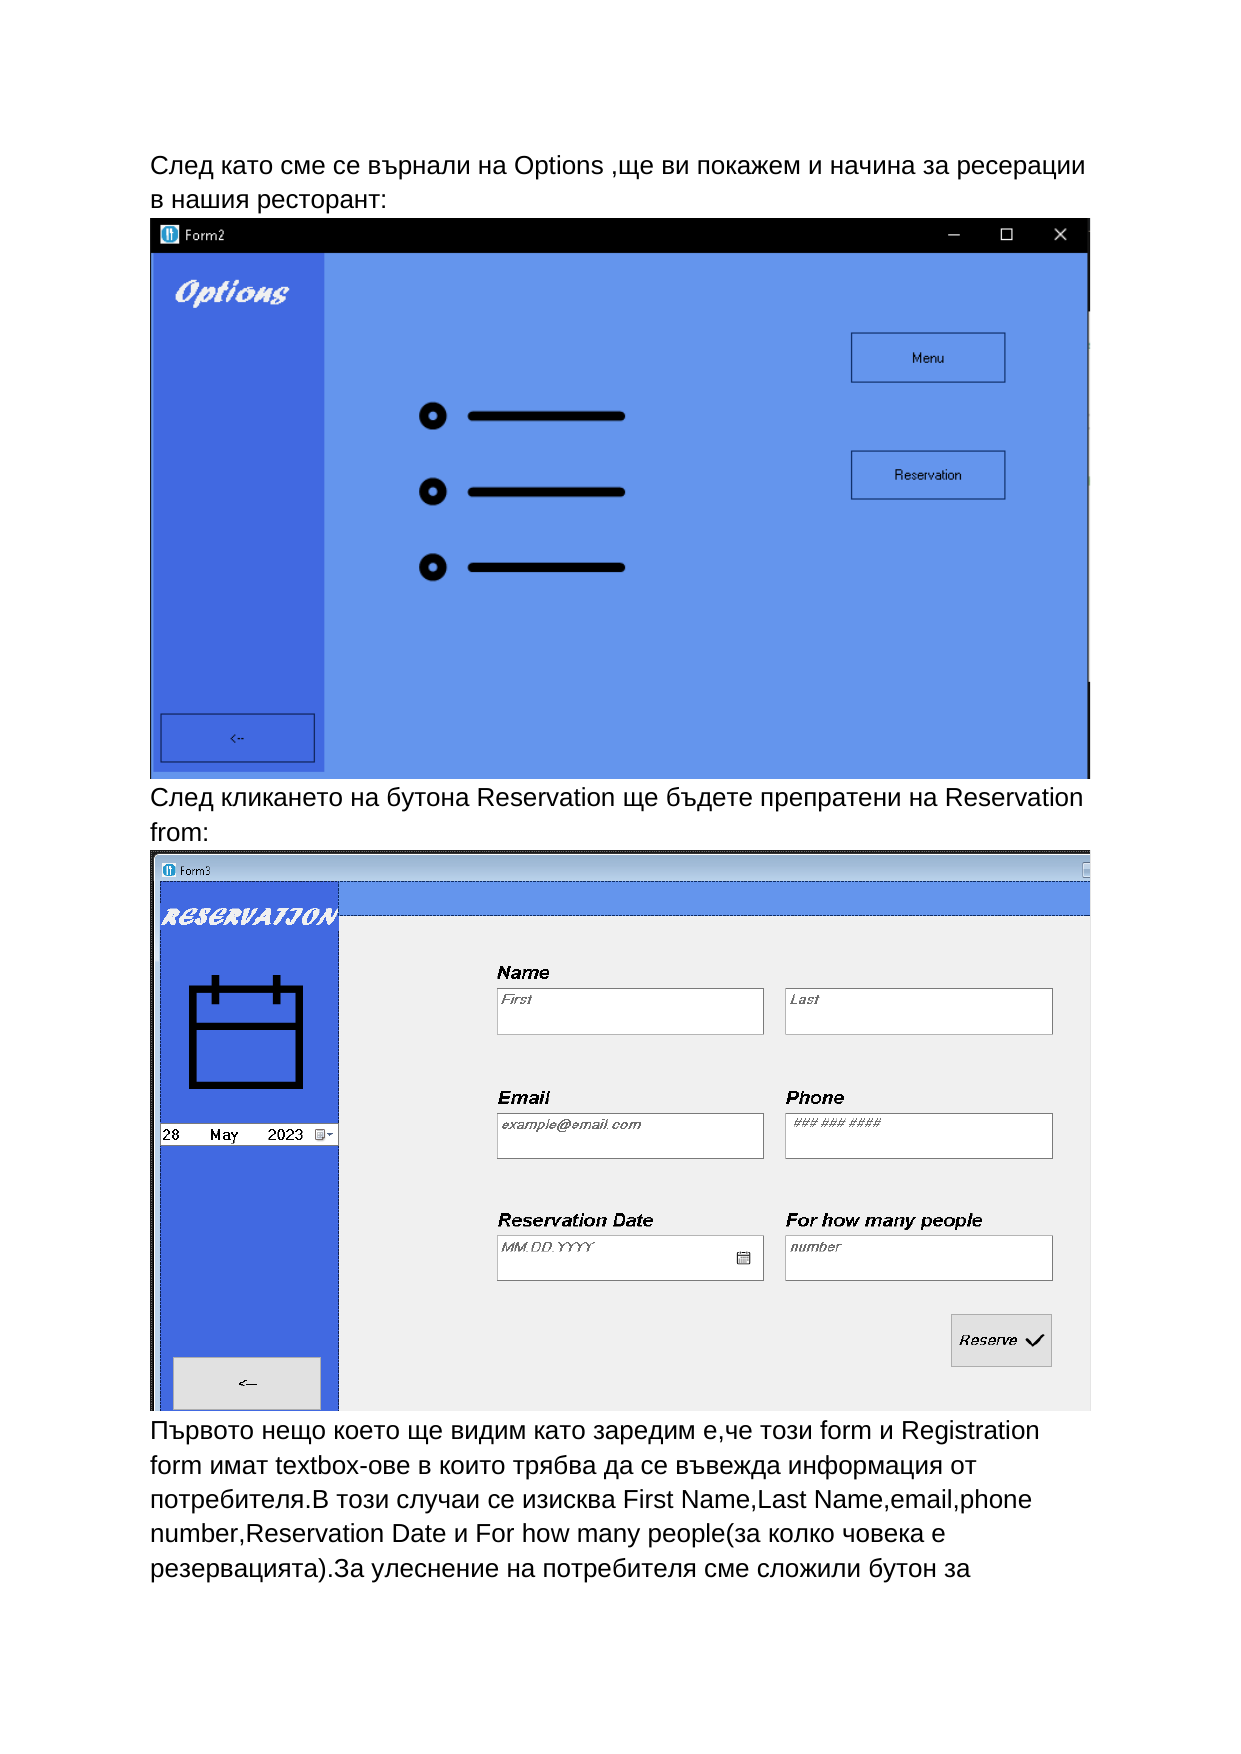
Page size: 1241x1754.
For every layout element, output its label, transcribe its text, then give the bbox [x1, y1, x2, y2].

text След като сме се върнали на Options ,ще ви покажем и начина за ресерации в нашия ресторант: [150, 150, 1090, 218]
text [150, 1411, 1090, 1583]
picture [150, 850, 1091, 1411]
picture [150, 218, 1091, 779]
